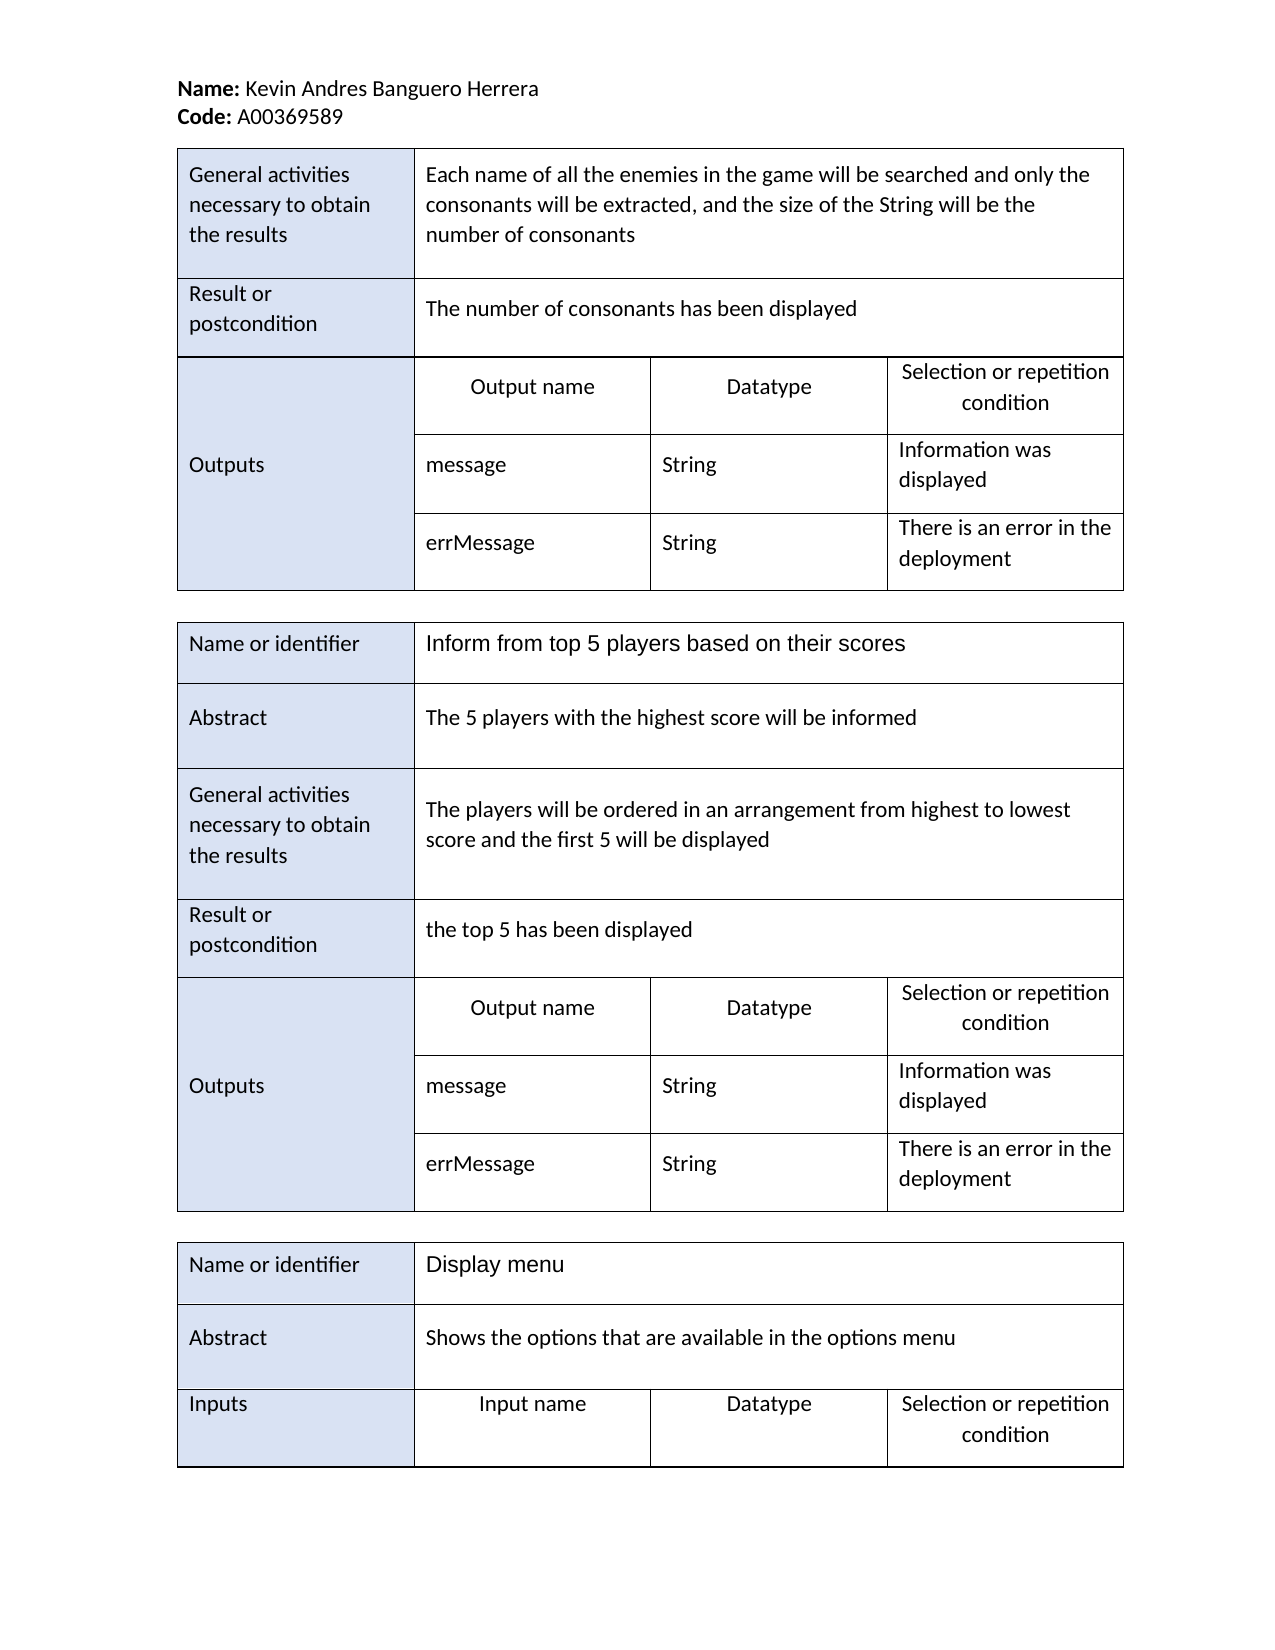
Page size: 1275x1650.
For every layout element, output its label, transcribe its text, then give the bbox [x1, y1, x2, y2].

table_cell the top 5 has been displayed [415, 900, 1123, 977]
table_cell The number of consonants has been displayed [415, 279, 1123, 356]
table_cell String [651, 1056, 887, 1133]
table_cell Selection or repetition condition [888, 358, 1123, 434]
table_cell Information was displayed [888, 435, 1123, 512]
table_cell Inputs [178, 1390, 414, 1466]
table_cell errMessage [415, 514, 650, 590]
table_cell Abstract [178, 684, 414, 768]
table_cell Each name of all the enemies in the game will be searched and only the consonants will be extracted, and the size of the String will be the number of consonants [415, 149, 1123, 278]
table_header Name or identifier [178, 623, 414, 683]
table_cell General activities necessary to obtain the results [178, 149, 414, 278]
table_cell Abstract [178, 1305, 414, 1388]
table_cell Selection or repetition condition [888, 978, 1123, 1055]
table_cell Shows the options that are available in the options menu [415, 1305, 1123, 1388]
table_cell Datatype [651, 358, 887, 434]
table_cell General activities necessary to obtain the results [178, 769, 414, 899]
table_header Name or identifier [178, 1243, 414, 1303]
table_header Inform from top 5 players based on their scores [415, 623, 1123, 683]
table_cell String [651, 514, 887, 590]
table_cell There is an error in the deployment [888, 1134, 1123, 1211]
table_cell message [415, 435, 650, 512]
table_cell Outputs [178, 358, 414, 590]
table_cell message [415, 1056, 650, 1133]
table_cell Result or postcondition [178, 900, 414, 977]
table_cell Datatype [651, 978, 887, 1055]
table_cell The 5 players with the highest score will be informed [415, 684, 1123, 768]
table_cell String [651, 435, 887, 512]
table_cell String [651, 1134, 887, 1211]
table_cell Output name [415, 978, 650, 1055]
table_cell Outputs [178, 978, 414, 1211]
table_cell There is an error in the deployment [888, 514, 1123, 590]
table_header Display menu [415, 1243, 1123, 1303]
table_cell Datatype [651, 1390, 887, 1466]
table_cell Input name [415, 1390, 650, 1466]
table_cell Selection or repetition condition [888, 1390, 1123, 1466]
table_cell Result or postcondition [178, 279, 414, 356]
table_cell The players will be ordered in an arrangement from highest to lowest score and the first 5 will be displayed [415, 769, 1123, 899]
table_cell errMessage [415, 1134, 650, 1211]
table_cell Output name [415, 358, 650, 434]
table_cell Information was displayed [888, 1056, 1123, 1133]
